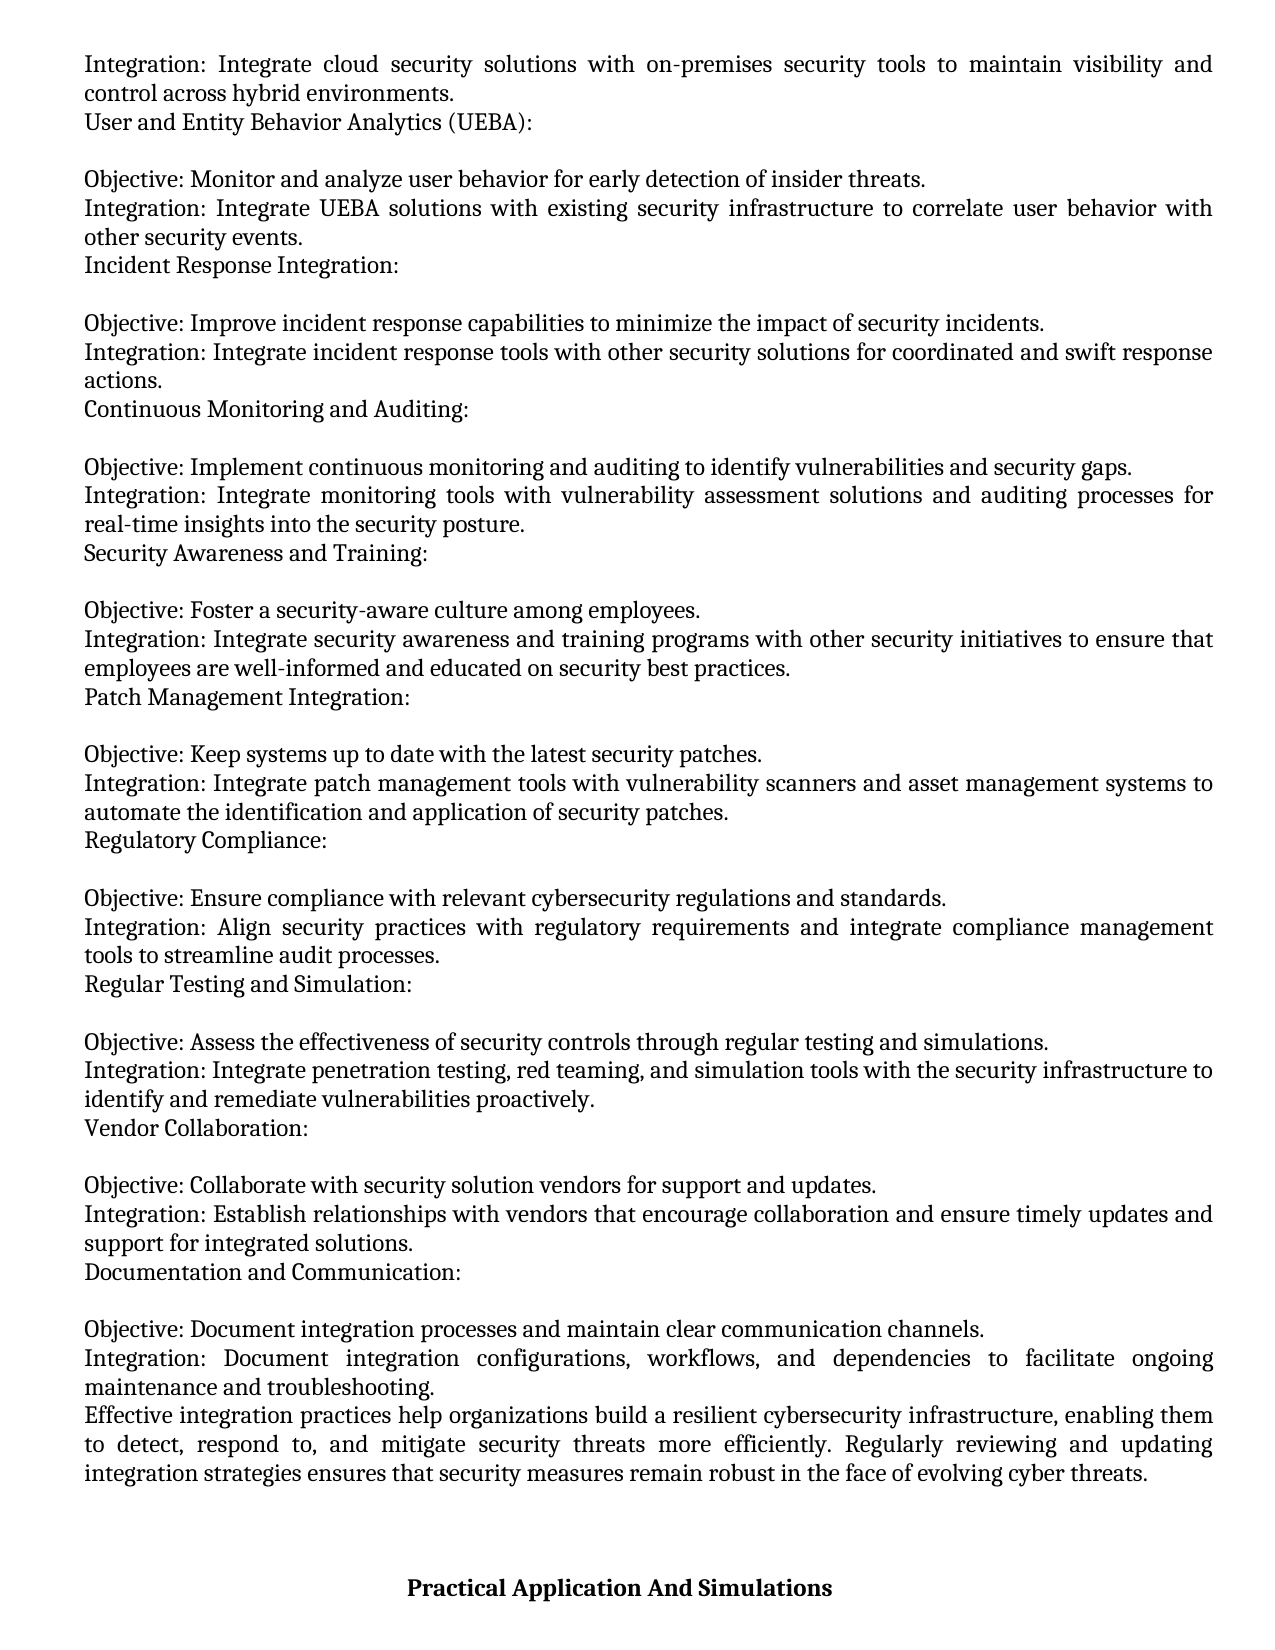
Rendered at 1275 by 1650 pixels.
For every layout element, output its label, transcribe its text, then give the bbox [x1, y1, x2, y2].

text Objective: Collaborate with security solution vendors for support and updates. [84, 1171, 1214, 1200]
text Objective: Implement continuous monitoring and auditing to identify vulnerabilities and security gaps. [84, 452, 1214, 481]
text Regular Testing and Simulation: [84, 970, 1214, 999]
text Patch Management Integration: [84, 682, 1214, 711]
text Integration: Integrate security awareness and training programs with other security initiatives to ensure that employees are well-informed and educated on security best practices. [84, 625, 1214, 682]
text Integration: Integrate UEBA solutions with existing security infrastructure to correlate user behavior with other security events. [84, 194, 1214, 251]
text User and Entity Behavior Analytics (UEBA): [84, 107, 1214, 136]
text Regulatory Compliance: [84, 826, 1214, 855]
text Integration: Integrate patch management tools with vulnerability scanners and asset management systems to automate the identification and application of security patches. [84, 769, 1214, 826]
text Incident Response Integration: [84, 251, 1214, 280]
text Integration: Integrate cloud security solutions with on-premises security tools to maintain visibility and control across hybrid environments. [84, 50, 1214, 107]
text Objective: Foster a security-aware culture among employees. [84, 596, 1214, 625]
text Objective: Keep systems up to date with the latest security patches. [84, 740, 1214, 769]
text Integration: Align security practices with regulatory requirements and integrate compliance management tools to streamline audit processes. [84, 912, 1214, 970]
text Security Awareness and Training: [84, 539, 1214, 567]
text Integration: Integrate penetration testing, red teaming, and simulation tools with the security infrastructure to identify and remediate vulnerabilities proactively. [84, 1056, 1214, 1114]
text Integration: Document integration configurations, workflows, and dependencies to facilitate ongoing maintenance and troubleshooting. [84, 1344, 1214, 1401]
text Objective: Document integration processes and maintain clear communication channels. [84, 1315, 1214, 1344]
text Integration: Integrate incident response tools with other security solutions for coordinated and swift response actions. [84, 337, 1214, 395]
text Continuous Monitoring and Auditing: [84, 395, 1214, 424]
text Documentation and Communication: [84, 1257, 1214, 1286]
text Integration: Integrate monitoring tools with vulnerability assessment solutions and auditing processes for real-time insights into the security posture. [84, 481, 1214, 539]
text Objective: Improve incident response capabilities to minimize the impact of security incidents. [84, 309, 1214, 337]
text Objective: Monitor and analyze user behavior for early detection of insider threats. [84, 165, 1214, 194]
text Vendor Collaboration: [84, 1114, 1214, 1142]
text Objective: Assess the effectiveness of security controls through regular testing and simulations. [84, 1027, 1214, 1056]
text Objective: Ensure compliance with relevant cybersecurity regulations and standards. [84, 884, 1214, 912]
text Practical Application And Simulations [25, 1574, 1214, 1602]
text Integration: Establish relationships with vendors that encourage collaboration and ensure timely updates and support for integrated solutions. [84, 1200, 1214, 1257]
text Effective integration practices help organizations build a resilient cybersecurity infrastructure, enabling them to detect, respond to, and mitigate security threats more efficiently. Regularly reviewing and updating integration strategies ensures that security measures remain robust in the face of evolving cyber threats. [84, 1401, 1214, 1487]
